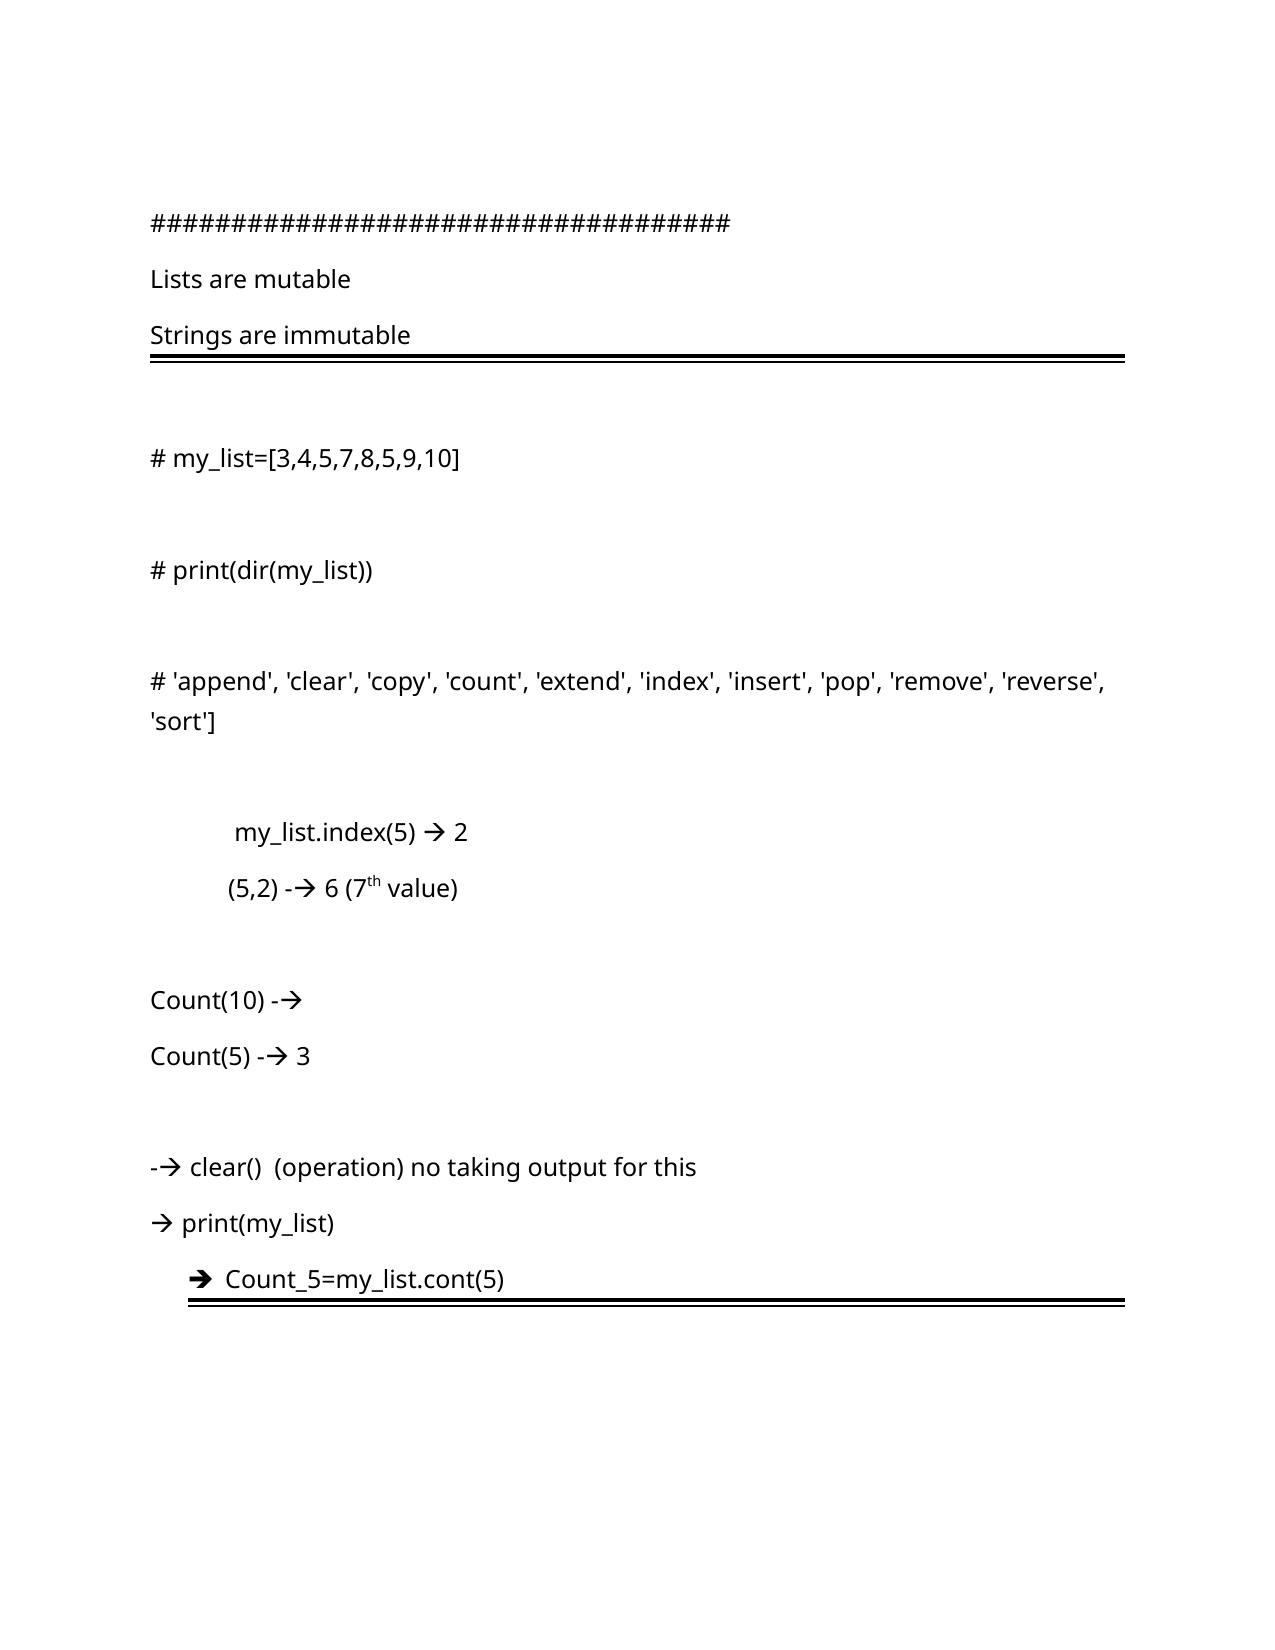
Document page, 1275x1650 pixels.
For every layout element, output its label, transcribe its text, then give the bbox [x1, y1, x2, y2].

text # print(dir(my_list)) [150, 552, 1125, 586]
text #################################### [150, 206, 1125, 240]
text Count(5) - 3 [150, 1038, 1125, 1072]
text my_list.index(5) 2 [150, 815, 1125, 849]
text Count(10) - [150, 982, 1125, 1016]
text # 'append', 'clear', 'copy', 'count', 'extend', 'index', 'insert', 'pop', 'remove', 'reverse', 'sort'] [150, 664, 1125, 737]
text print(my_list) [150, 1206, 1125, 1240]
text Lists are mutable [150, 262, 1125, 296]
list Count_5=my_list.cont(5) [187, 1262, 1125, 1307]
text # my_list=[3,4,5,7,8,5,9,10] [150, 441, 1125, 475]
text (5,2) - 6 (7th value) [150, 871, 1125, 905]
text - clear() (operation) no taking output for this [150, 1150, 1125, 1184]
text Strings are immutable [150, 317, 1125, 354]
